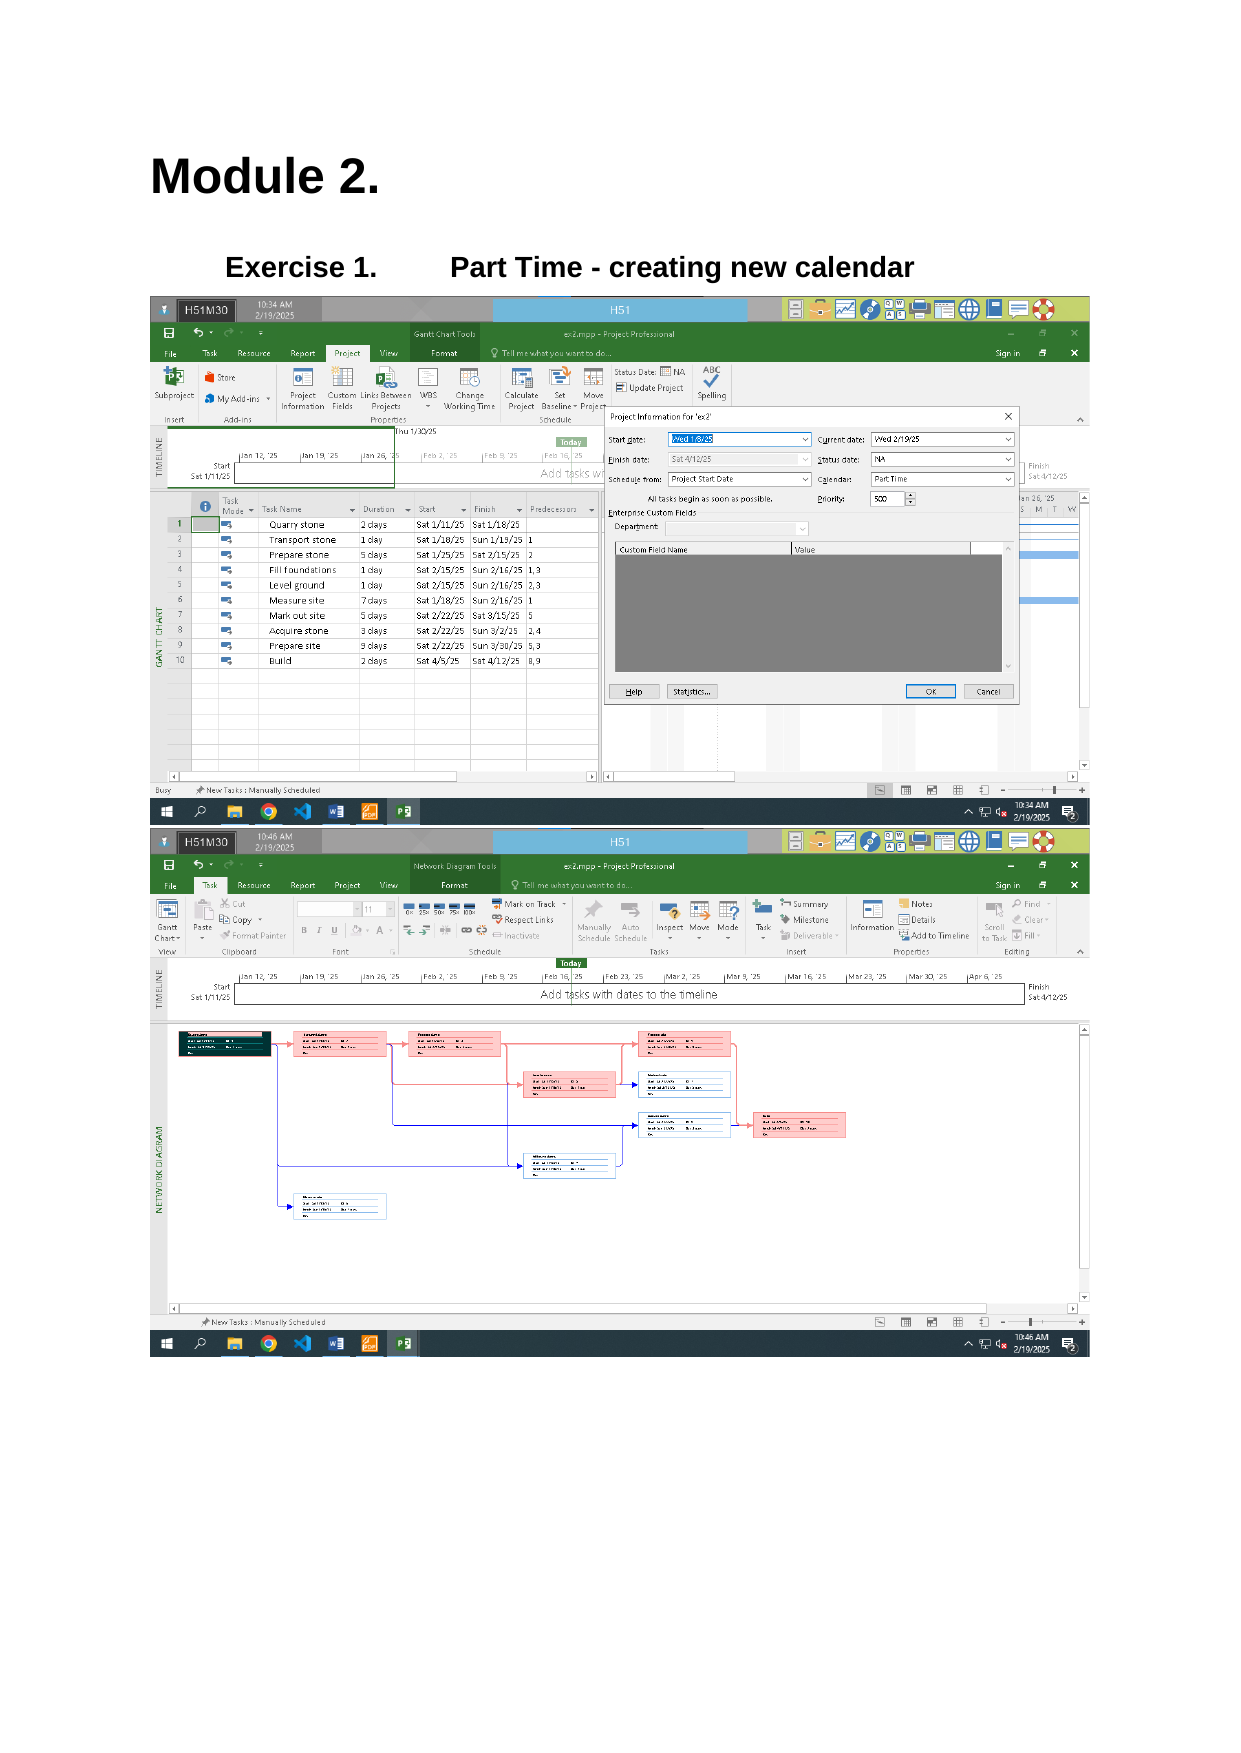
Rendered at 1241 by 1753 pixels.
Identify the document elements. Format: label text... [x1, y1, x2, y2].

picture [150, 296, 1090, 825]
picture [150, 828, 1090, 1357]
subtitle Exercise 1. Part Time - creating new calendar [187, 250, 1090, 283]
subtitle Module 2. [150, 146, 1090, 204]
